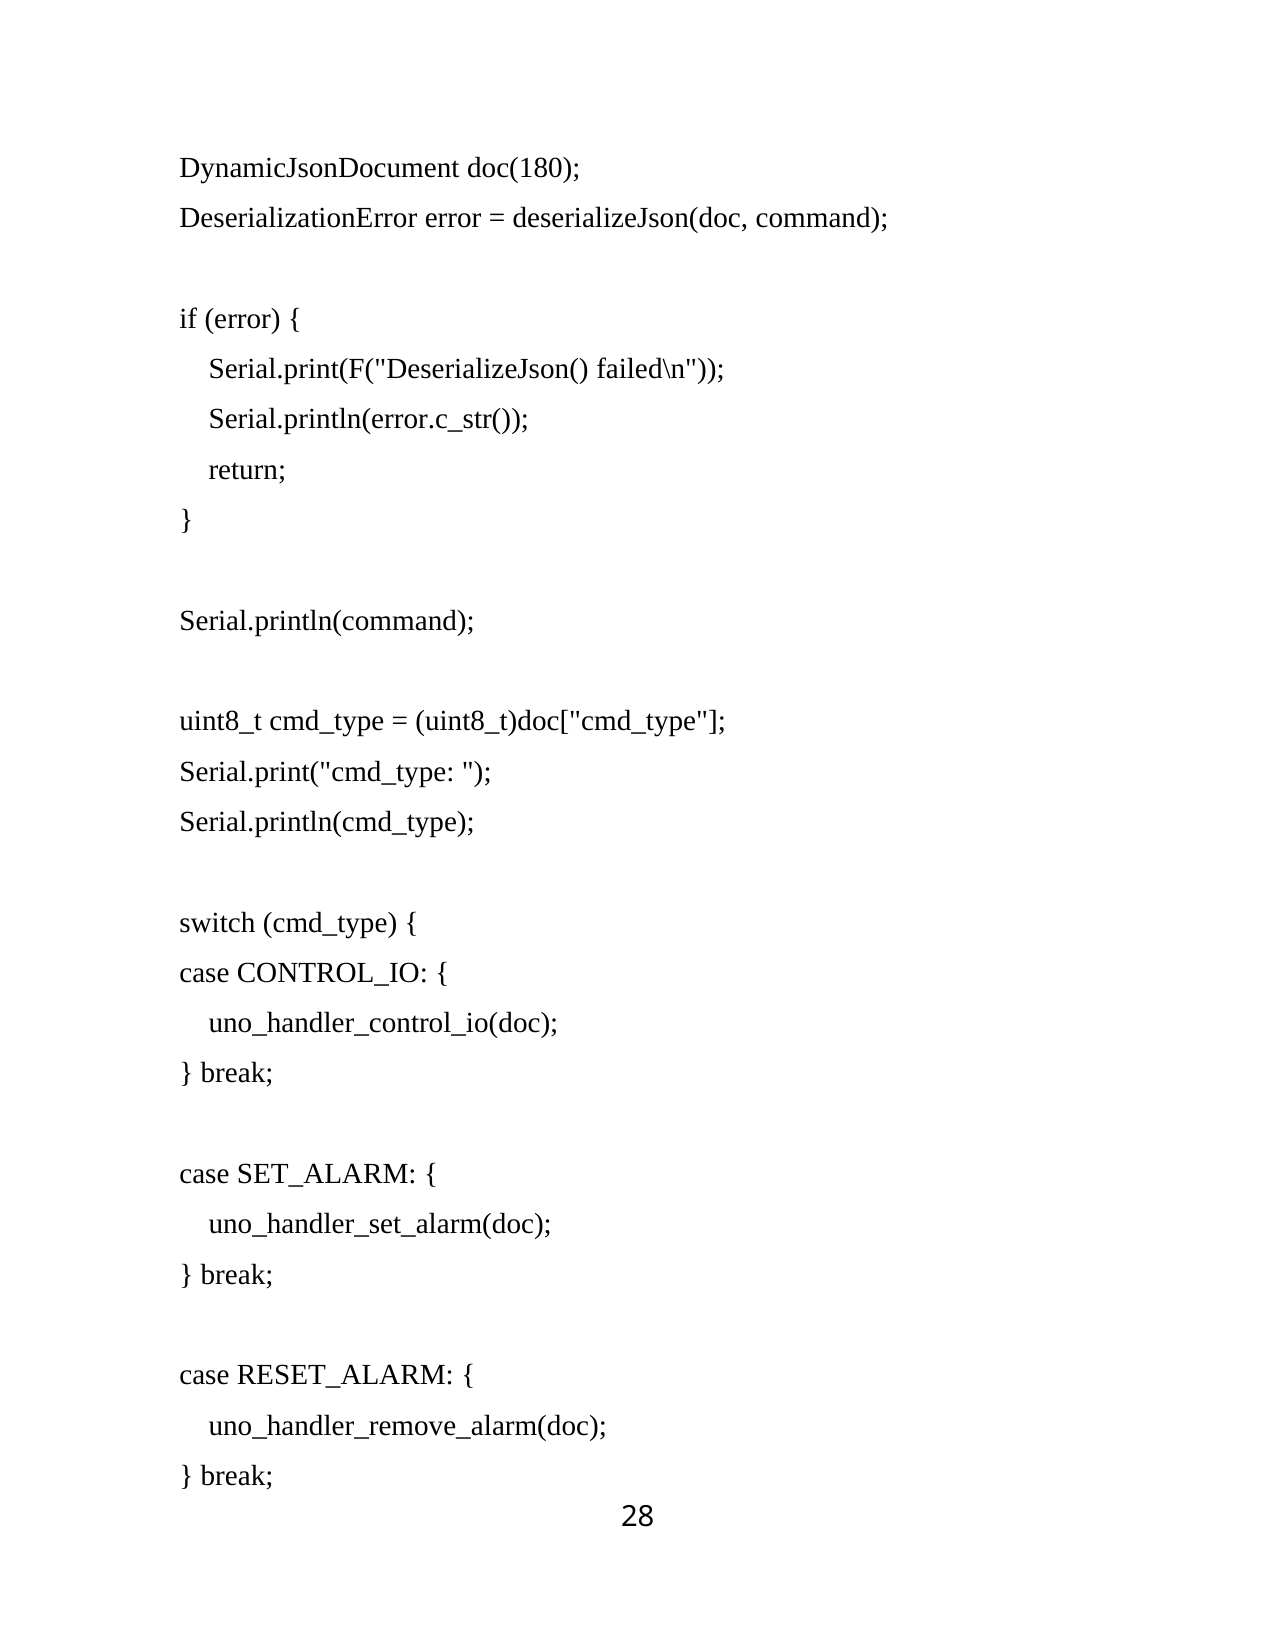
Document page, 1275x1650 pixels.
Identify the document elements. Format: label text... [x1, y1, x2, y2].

text return; [150, 452, 1125, 485]
text uno_handler_control_io(doc); [150, 1005, 1125, 1039]
text DynamicJsonDocument doc(180); [150, 150, 1125, 183]
text Serial.print(F("DeserializeJson() failed\n")); [150, 351, 1125, 385]
text uint8_t cmd_type = (uint8_t)doc["cmd_type"]; [150, 703, 1125, 737]
text Serial.println(command); [150, 603, 1125, 636]
text } [150, 502, 1125, 536]
text case SET_ALARM: { [150, 1156, 1125, 1190]
text Serial.print("cmd_type: "); [150, 754, 1125, 787]
text } break; [150, 1257, 1125, 1290]
text case RESET_ALARM: { [150, 1357, 1125, 1391]
text if (error) { [150, 301, 1125, 334]
text uno_handler_remove_alarm(doc); [150, 1408, 1125, 1441]
text } break; [150, 1458, 1125, 1492]
text case CONTROL_IO: { [150, 955, 1125, 988]
text DeserializationError error = deserializeJson(doc, command); [150, 200, 1125, 234]
text Serial.println(error.c_str()); [150, 402, 1125, 435]
text } break; [150, 1056, 1125, 1089]
text uno_handler_set_alarm(doc); [150, 1207, 1125, 1240]
text Serial.println(cmd_type); [150, 804, 1125, 838]
text switch (cmd_type) { [150, 905, 1125, 938]
